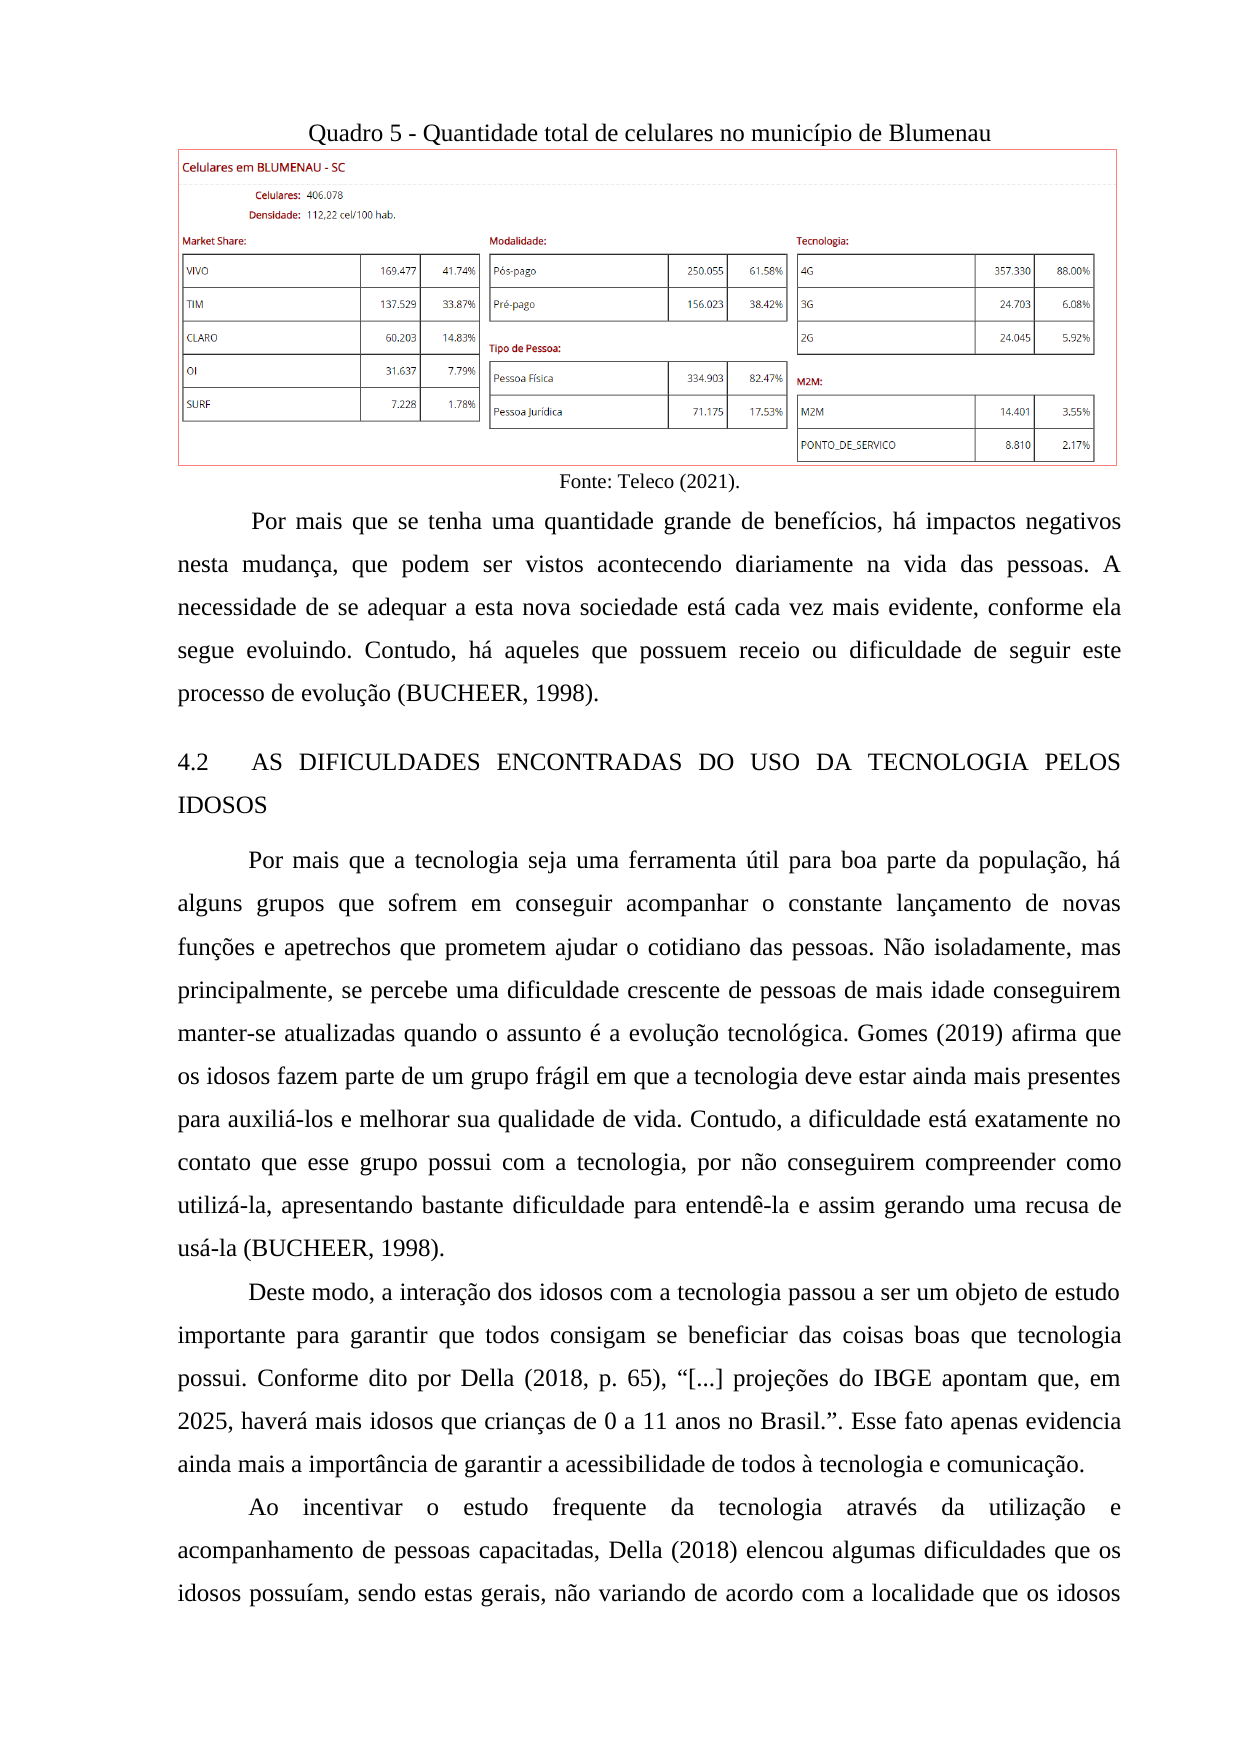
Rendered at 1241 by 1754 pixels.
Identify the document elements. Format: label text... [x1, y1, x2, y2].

picture [177, 146, 1123, 470]
text Deste modo, a interação dos idosos com a tecnologia passou a ser um objeto de estudo importante para garantir que todos consigam se beneficiar das coisas boas que tecnologia possui. Conforme dito por Della (2018, p. 65), “[...] projeções do IBGE apontam que, em 2025, haverá mais idosos que crianças de 0 a 11 anos no Brasil.”. Esse fato apenas evidencia ainda mais a importância de garantir a acessibilidade de todos à tecnologia e comunicação. [177, 1277, 1122, 1478]
text Por mais que a tecnologia seja uma ferramenta útil para boa parte da população, há alguns grupos que sofrem em conseguir acompanhar o constante lançamento de novas funções e apetrechos que prometem ajudar o cotidiano das pessoas. Não isoladamente, mas principalmente, se percebe uma dificuldade crescente de pessoas de mais idade conseguirem manter-se atualizadas quando o assunto é a evolução tecnológica. Gomes (2019) afirma que os idosos fazem parte de um grupo frágil em que a tecnologia deve estar ainda mais presentes para auxiliá-los e melhorar sua qualidade de vida. Contudo, a dificuldade está exatamente no contato que esse grupo possui com a tecnologia, por não conseguirem compreender como utilizá-la, apresentando bastante dificuldade para entendê-la e assim gerando uma recusa de usá-la (BUCHEER, 1998). [177, 845, 1122, 1262]
subtitle AS DIFICULDADES ENCONTRADAS DO USO DA TECNOLOGIA PELOS IDOSOS [177, 747, 1122, 818]
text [177, 1492, 1122, 1607]
text Por mais que se tenha uma quantidade grande de benefícios, há impactos negativos nesta mudança, que podem ser vistos acontecendo diariamente na vida das pessoas. A necessidade de se adequar a esta nova sociedade está cada vez mais evidente, conforme ela segue evoluindo. Contudo, há aqueles que possuem receio ou dificuldade de seguir este processo de evolução (BUCHEER, 1998). [177, 506, 1122, 707]
text Fonte: Teleco (2021). [177, 470, 1122, 493]
